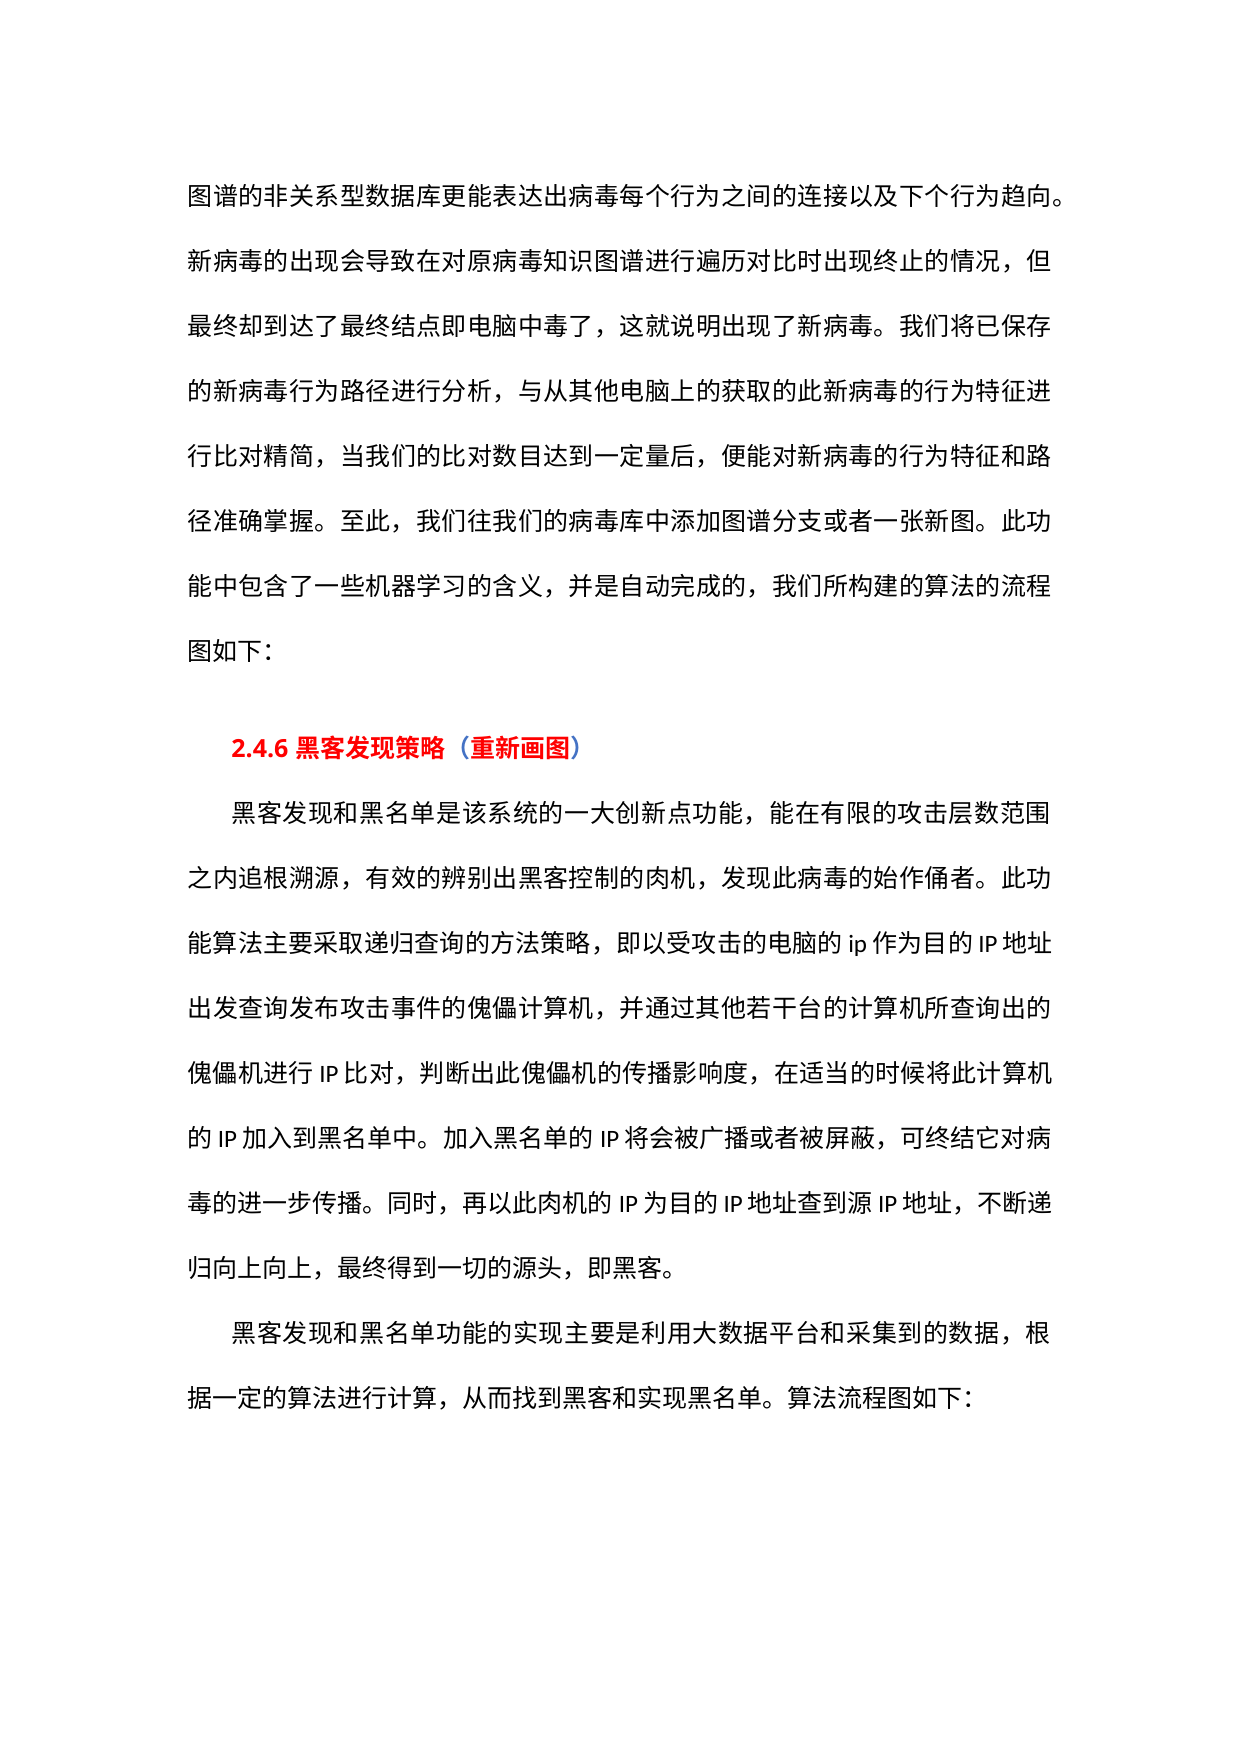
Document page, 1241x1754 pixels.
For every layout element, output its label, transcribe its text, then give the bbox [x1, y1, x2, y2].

text 2.4.6 黑客发现策略（重新画图） [187, 714, 1053, 779]
text 黑客发现和黑名单功能的实现主要是利用大数据平台和采集到的数据，根据一定的算法进行计算，从而找到黑客和实现黑名单。算法流程图如下： [187, 1299, 1053, 1429]
text 黑客发现和黑名单是该系统的一大创新点功能，能在有限的攻击层数范围之内追根溯源，有效的辨别出黑客控制的肉机，发现此病毒的始作俑者。此功能算法主要采取递归查询的方法策略，即以受攻击的电脑的ip作为目的IP地址出发查询发布攻击事件的傀儡计算机，并通过其他若干台的计算机所查询出的傀儡机进行IP比对，判断出此傀儡机的传播影响度，在适当的时候将此计算机的IP加入到黑名单中。加入黑名单的IP将会被广播或者被屏蔽，可终结它对病毒的进一步传播。同时，再以此肉机的IP为目的IP地址查到源IP地址，不断递归向上向上，最终得到一切的源头，即黑客。 [187, 779, 1053, 1299]
